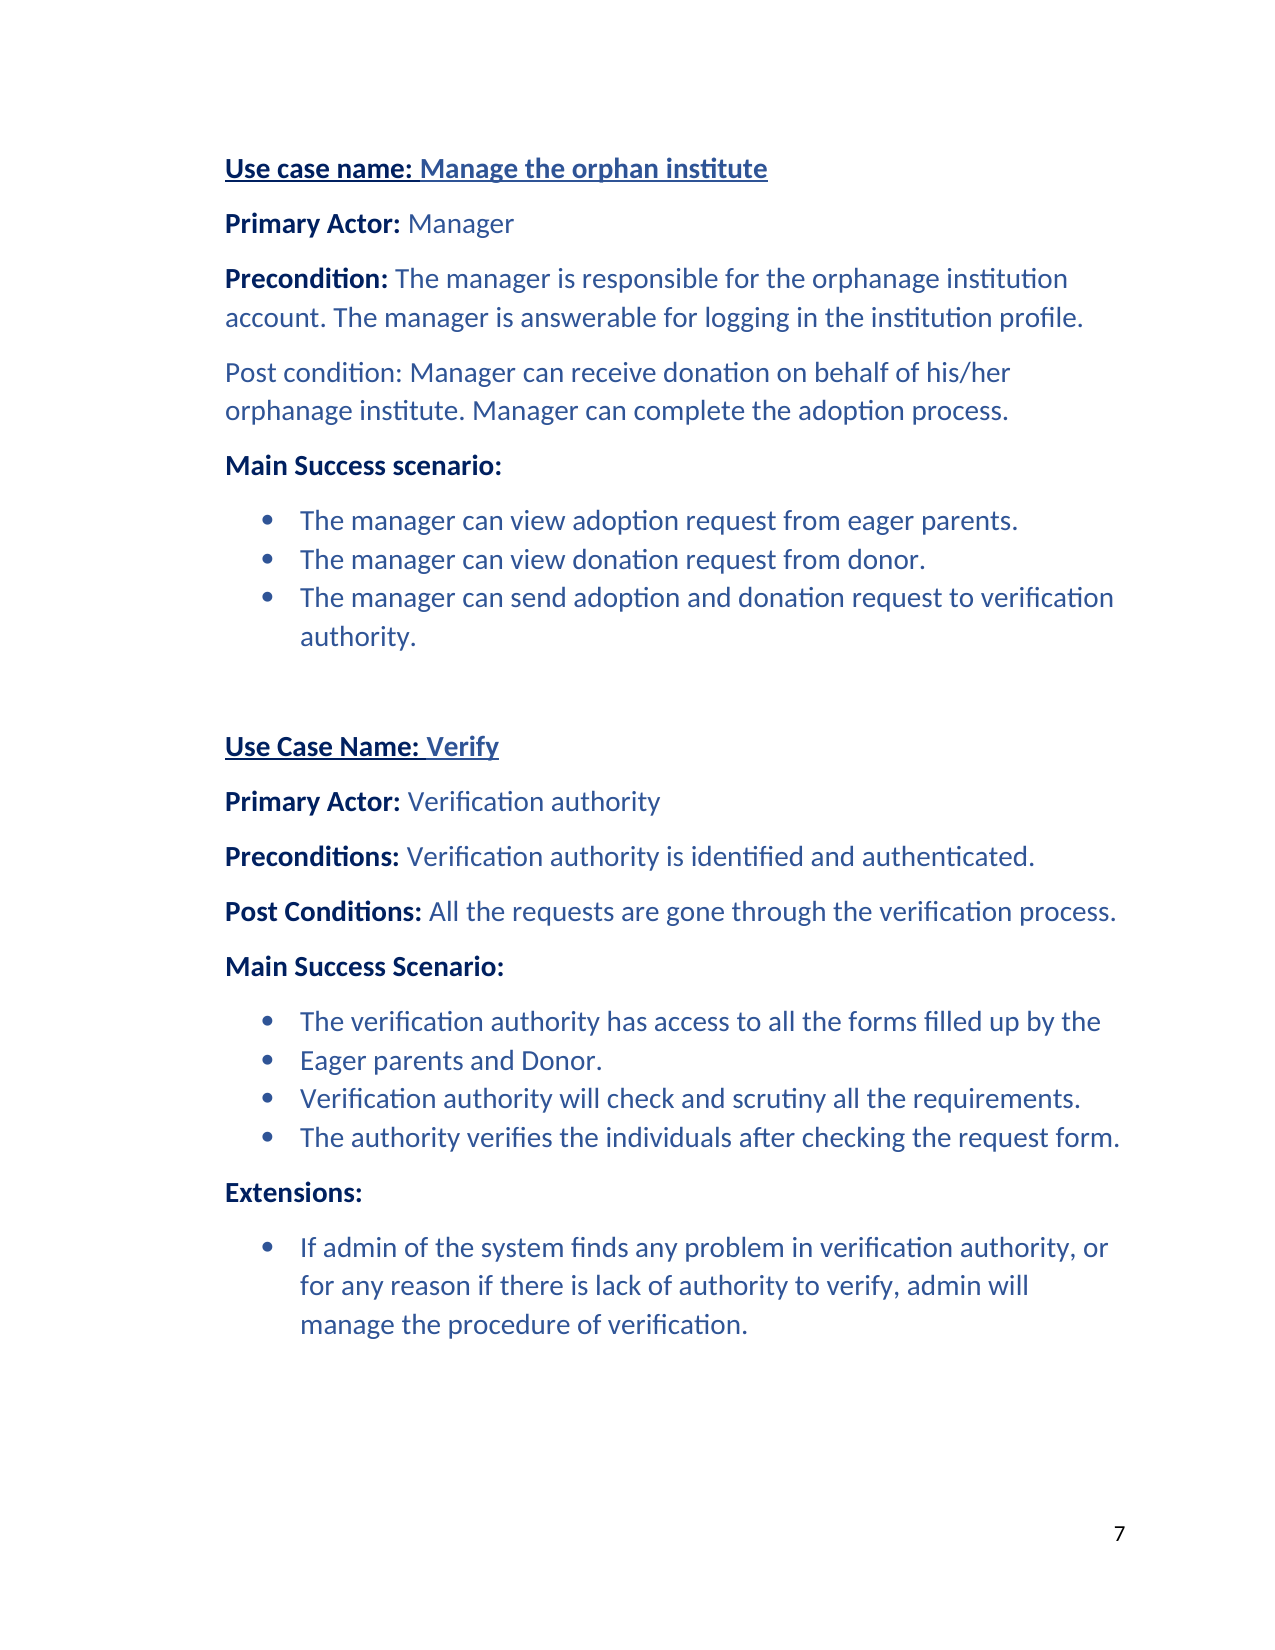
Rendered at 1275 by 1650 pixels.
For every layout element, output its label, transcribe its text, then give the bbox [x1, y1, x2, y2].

text Main Success Scenario: [225, 948, 1125, 984]
text Primary Actor: Manager [225, 205, 1125, 241]
list Eager parents and Donor. [262, 1042, 1125, 1077]
text Use Case Name: Verify [225, 728, 1125, 763]
text Precondition: The manager is responsible for the orphanage institution account. The manager is answerable for logging in the institution profile. [225, 260, 1125, 334]
text Main Success scenario: [225, 447, 1125, 483]
text Extensions: [225, 1174, 1125, 1209]
list The manager can view donation request from donor. [262, 541, 1125, 576]
list The verification authority has access to all the forms filled up by the [262, 1003, 1125, 1039]
text Preconditions: Verification authority is identified and authenticated. [225, 838, 1125, 874]
list Verification authority will check and scrutiny all the requirements. [262, 1080, 1125, 1116]
list The manager can send adoption and donation request to verification authority. [262, 579, 1125, 653]
text Primary Actor: Verification authority [225, 783, 1125, 819]
text Post Conditions: All the requests are gone through the verification process. [225, 893, 1125, 929]
list The authority verifies the individuals after checking the request form. [262, 1119, 1125, 1154]
list The manager can view adoption request from eager parents. [262, 502, 1125, 538]
text Use case name: Manage the orphan institute [225, 150, 1125, 186]
text Post condition: Manager can receive donation on behalf of his/her orphanage institute. Manager can complete the adoption process. [225, 354, 1125, 428]
list If admin of the system finds any problem in verification authority, or for any reason if there is lack of authority to verify, admin will manage the procedure of verification. [262, 1229, 1125, 1341]
